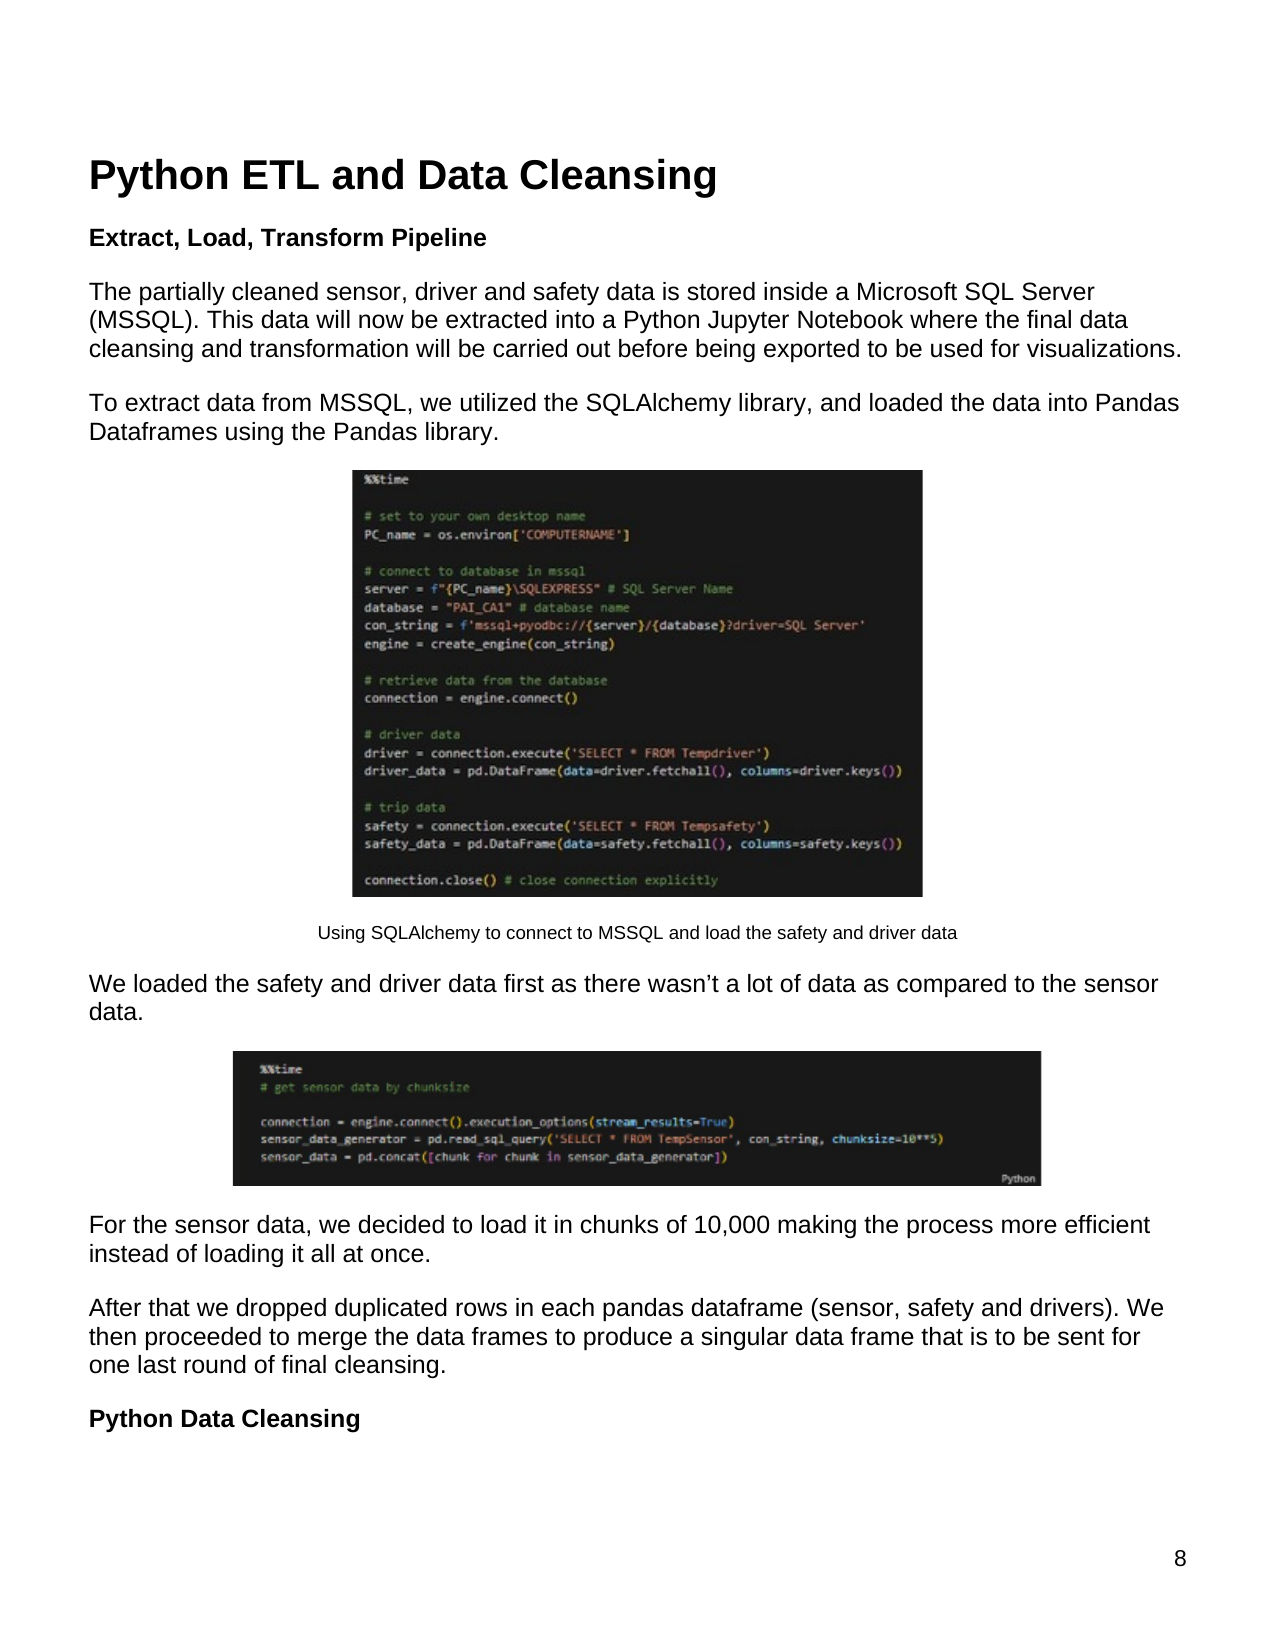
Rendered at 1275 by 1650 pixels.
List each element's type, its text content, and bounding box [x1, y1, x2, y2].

text Extract, Load, Transform Pipeline [88, 223, 1186, 252]
picture [352, 470, 923, 897]
text The partially cleaned sensor, driver and safety data is stored inside a Microsoft SQL Server (MSSQL). This data will now be extracted into a Python Jupyter Notebook where the final data cleansing and transformation will be carried out before being exported to be used for visualizations. [88, 277, 1186, 363]
text To extract data from MSSQL, we utilized the SQLAlchemy library, and loaded the data into Pandas Dataframes using the Pandas library. [88, 388, 1186, 445]
text After that we dropped duplicated rows in each pandas dataframe (sensor, safety and drivers). We then proceeded to merge the data frames to produce a singular data frame that is to be sent for one last round of final cleansing. [88, 1293, 1186, 1379]
text For the sensor data, we decided to load it in chunks of 10,000 making the process more efficient instead of loading it all at once. [88, 1210, 1186, 1268]
text Python Data Cleansing [88, 1404, 1186, 1433]
picture [232, 1051, 1043, 1186]
text Using SQLAlchemy to connect to MSSQL and load the safety and driver data [88, 922, 1186, 943]
text Python ETL and Data Cleansing [88, 150, 1186, 198]
text We loaded the safety and driver data first as there wasn’t a lot of data as compared to the sensor data. [88, 968, 1186, 1026]
